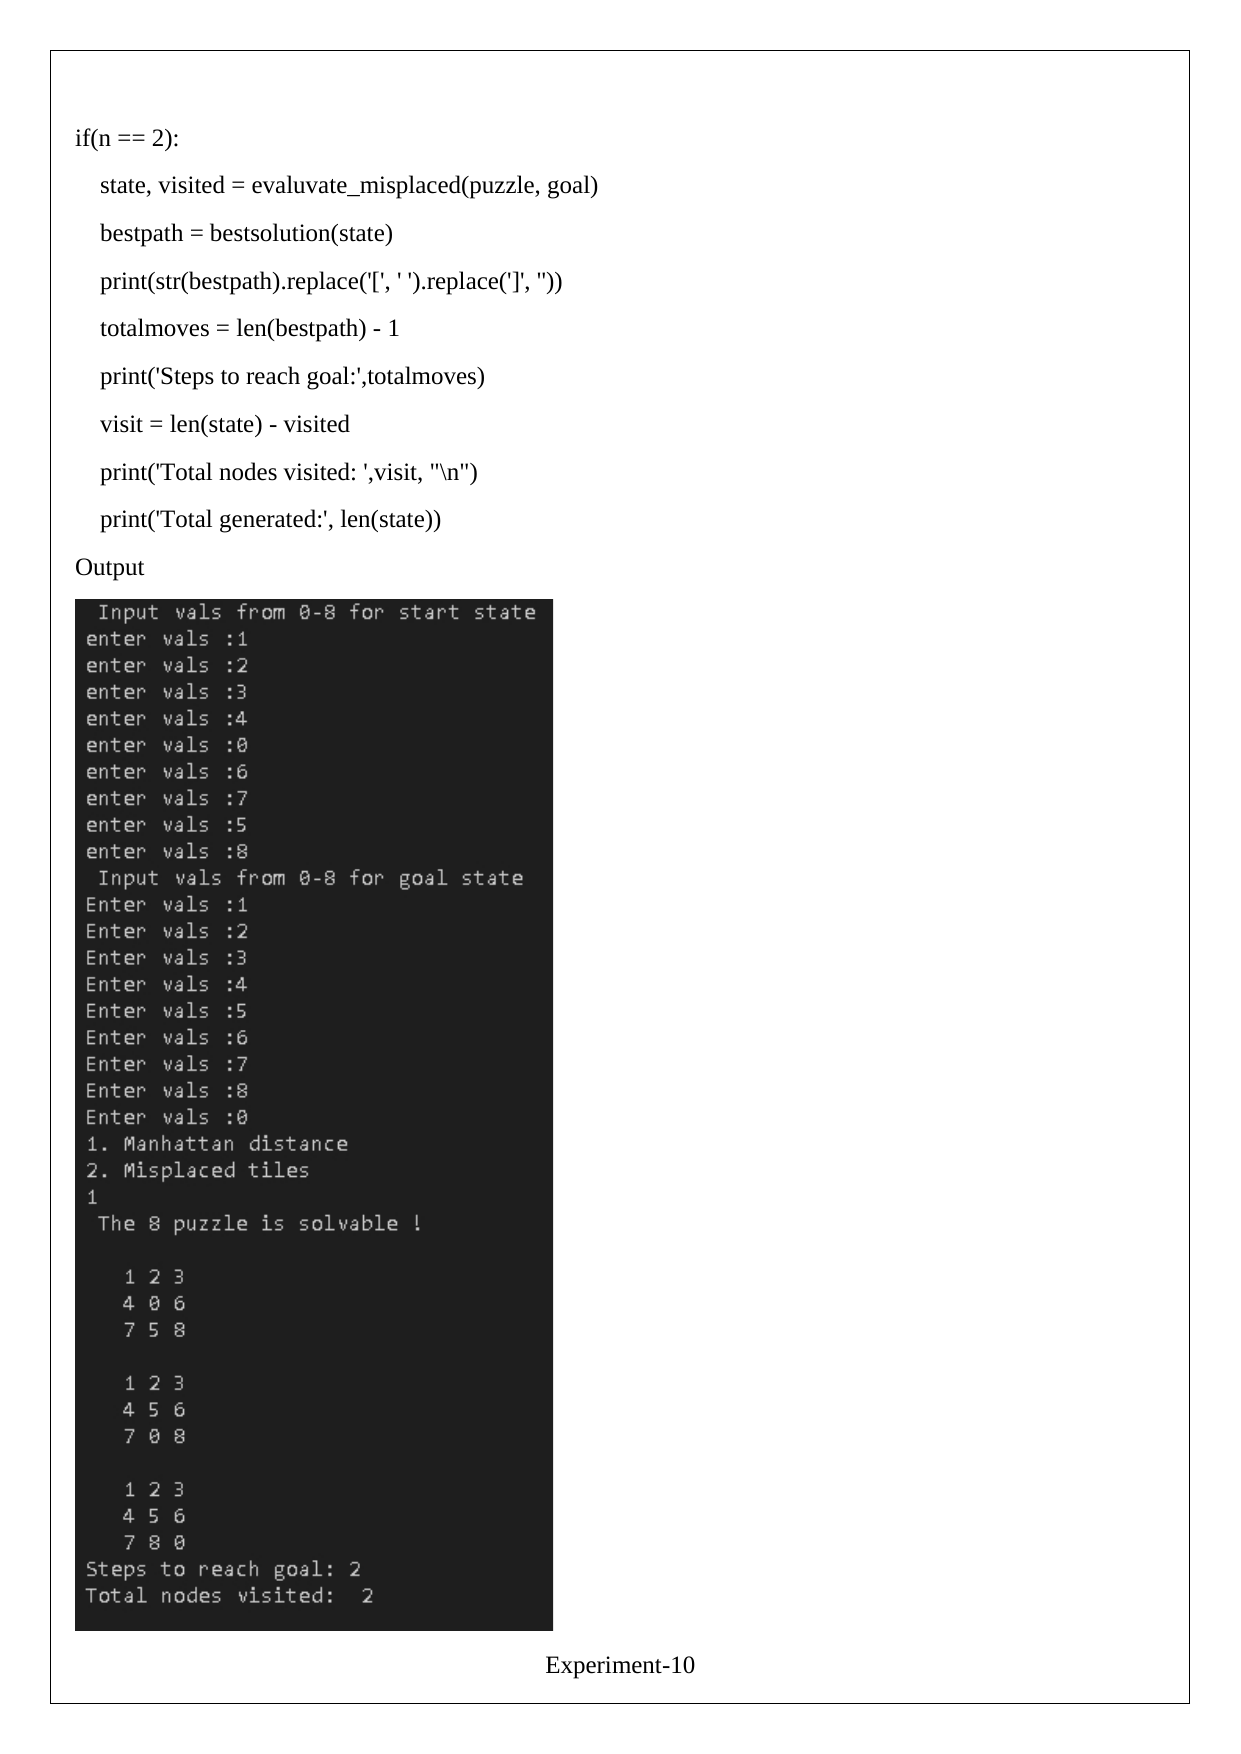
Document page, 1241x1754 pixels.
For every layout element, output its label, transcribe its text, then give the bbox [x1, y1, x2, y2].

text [75, 266, 1165, 294]
text print('Total generated:', len(state)) [75, 504, 1165, 533]
picture [75, 599, 554, 1631]
text bestpath = bestsolution(state) [75, 218, 1165, 247]
text if(n == 2): [75, 123, 1165, 151]
text print('Steps to reach goal:',totalmoves) [75, 361, 1165, 390]
text print('Total nodes visited: ',visit, "\n") [75, 457, 1165, 485]
text state, visited = evaluvate_misplaced(puzzle, goal) [75, 170, 1165, 199]
text Output [75, 552, 1165, 581]
text Experiment-10 [75, 1650, 1165, 1679]
text visit = len(state) - visited [75, 409, 1165, 438]
text totalmoves = len(bestpath) - 1 [75, 313, 1165, 342]
